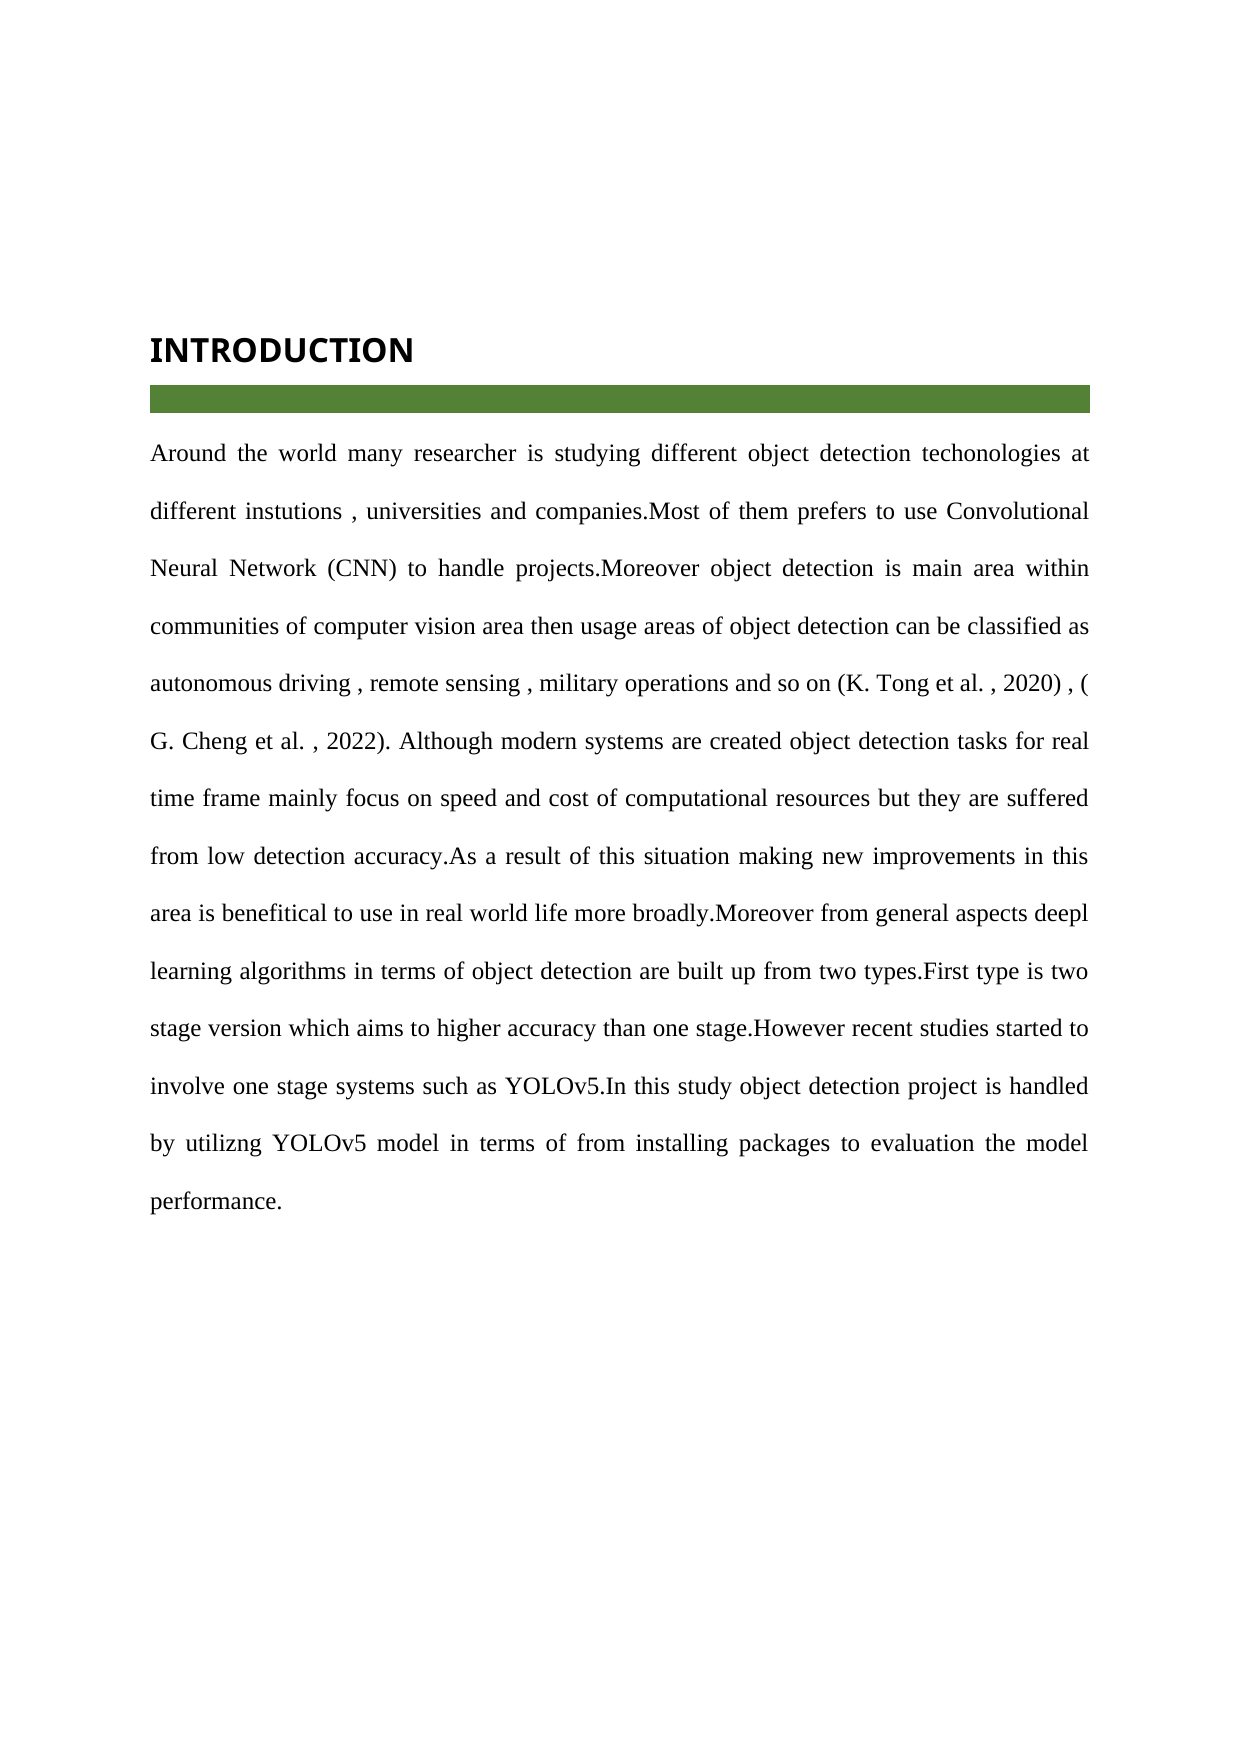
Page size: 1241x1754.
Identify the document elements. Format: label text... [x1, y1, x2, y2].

text Around the world many researcher is studying different object detection techonologies at different instutions , universities and companies.Most of them prefers to use Convolutional Neural Network (CNN) to handle projects.Moreover object detection is main area within communities of computer vision area then usage areas of object detection can be classified as autonomous driving , remote sensing , military operations and so on (K. Tong et al. , 2020) , ( G. Cheng et al. , 2022). Although modern systems are created object detection tasks for real time frame mainly focus on speed and cost of computational resources but they are suffered from low detection accuracy.As a result of this situation making new improvements in this area is benefitical to use in real world life more broadly.Moreover from general aspects deepl learning algorithms in terms of object detection are built up from two types.First type is two stage version which aims to higher accuracy than one stage.However recent studies started to involve one stage systems such as YOLOv5.In this study object detection project is handled by utilizng YOLOv5 model in terms of from installing packages to evaluation the model performance. [150, 438, 1090, 1214]
subtitle INTRODUCTION [150, 327, 1090, 372]
